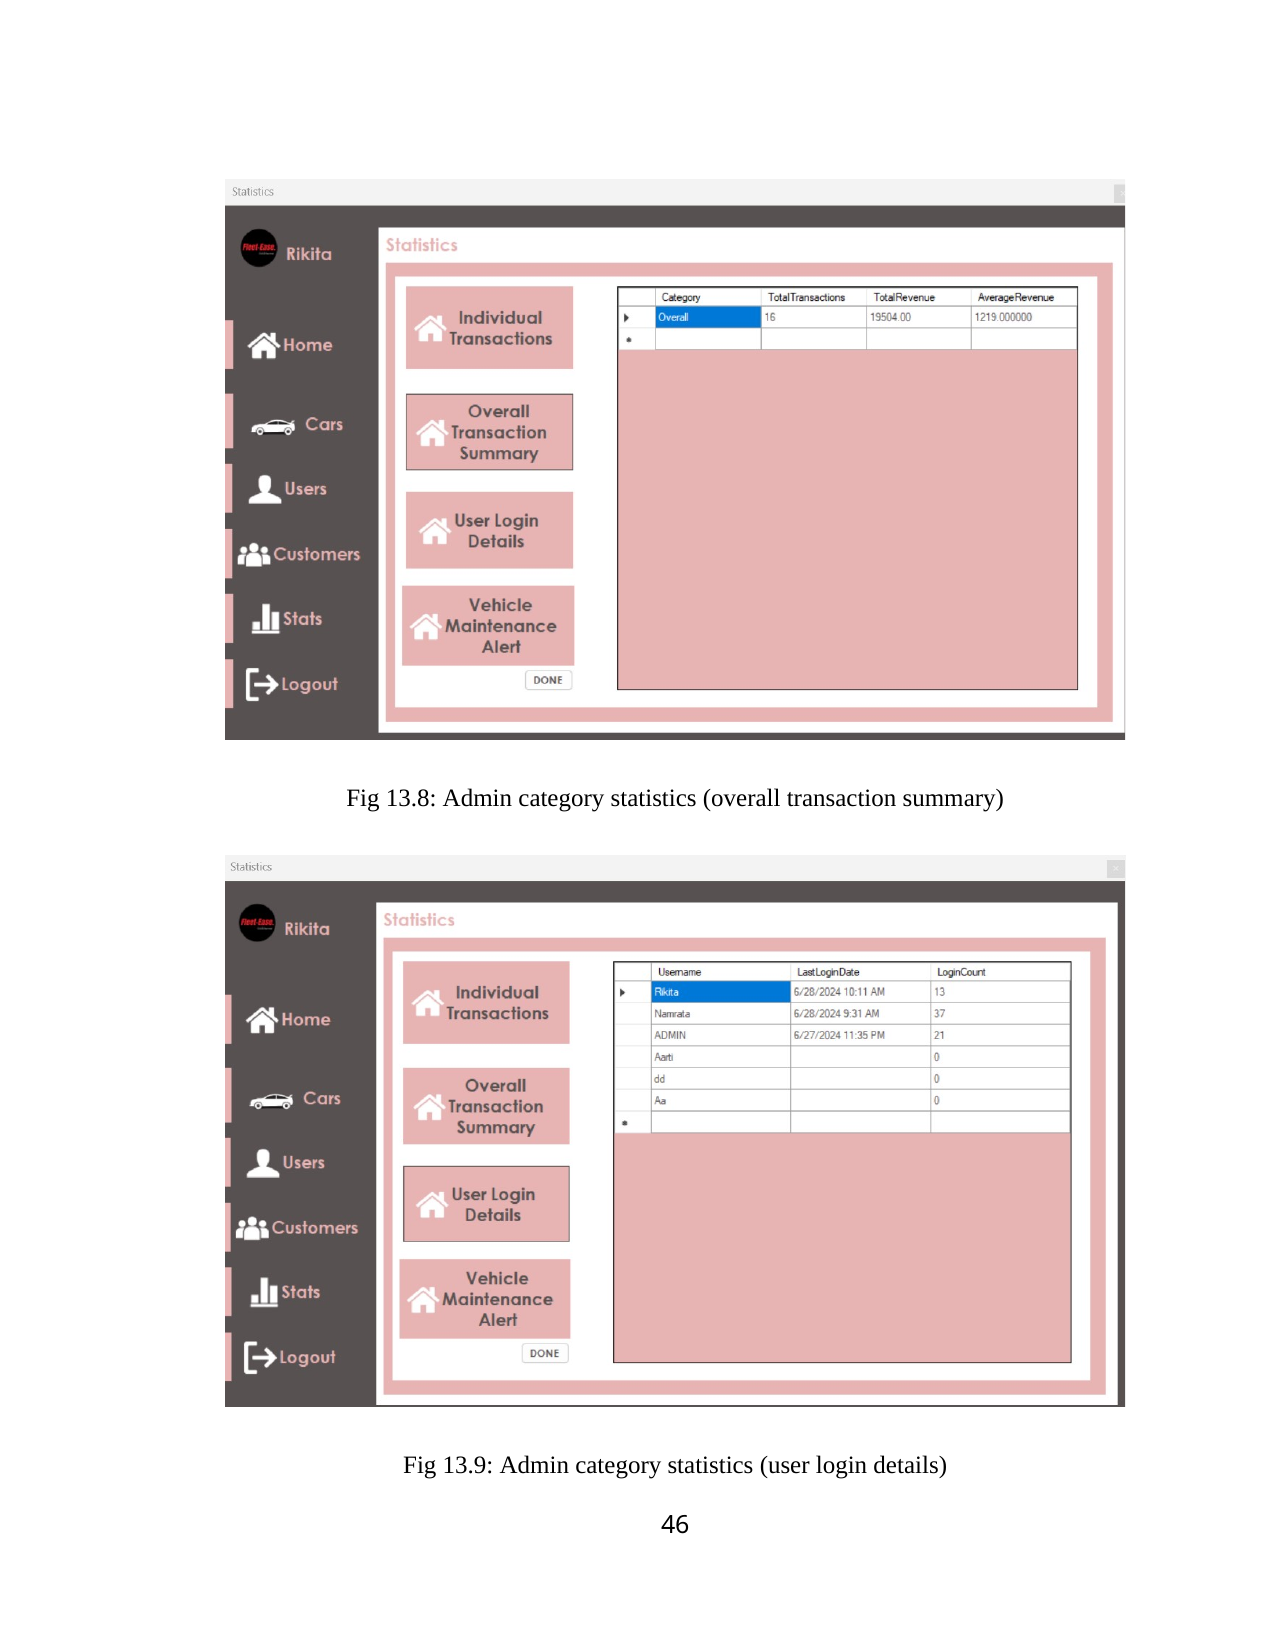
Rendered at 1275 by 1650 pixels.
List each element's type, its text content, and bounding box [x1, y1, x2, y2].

text Fig 13.9: Admin category statistics (user login details) [225, 1450, 1125, 1478]
picture [225, 179, 1125, 740]
text Fig 13.8: Admin category statistics (overall transaction summary) [225, 783, 1125, 812]
picture [225, 855, 1125, 1407]
